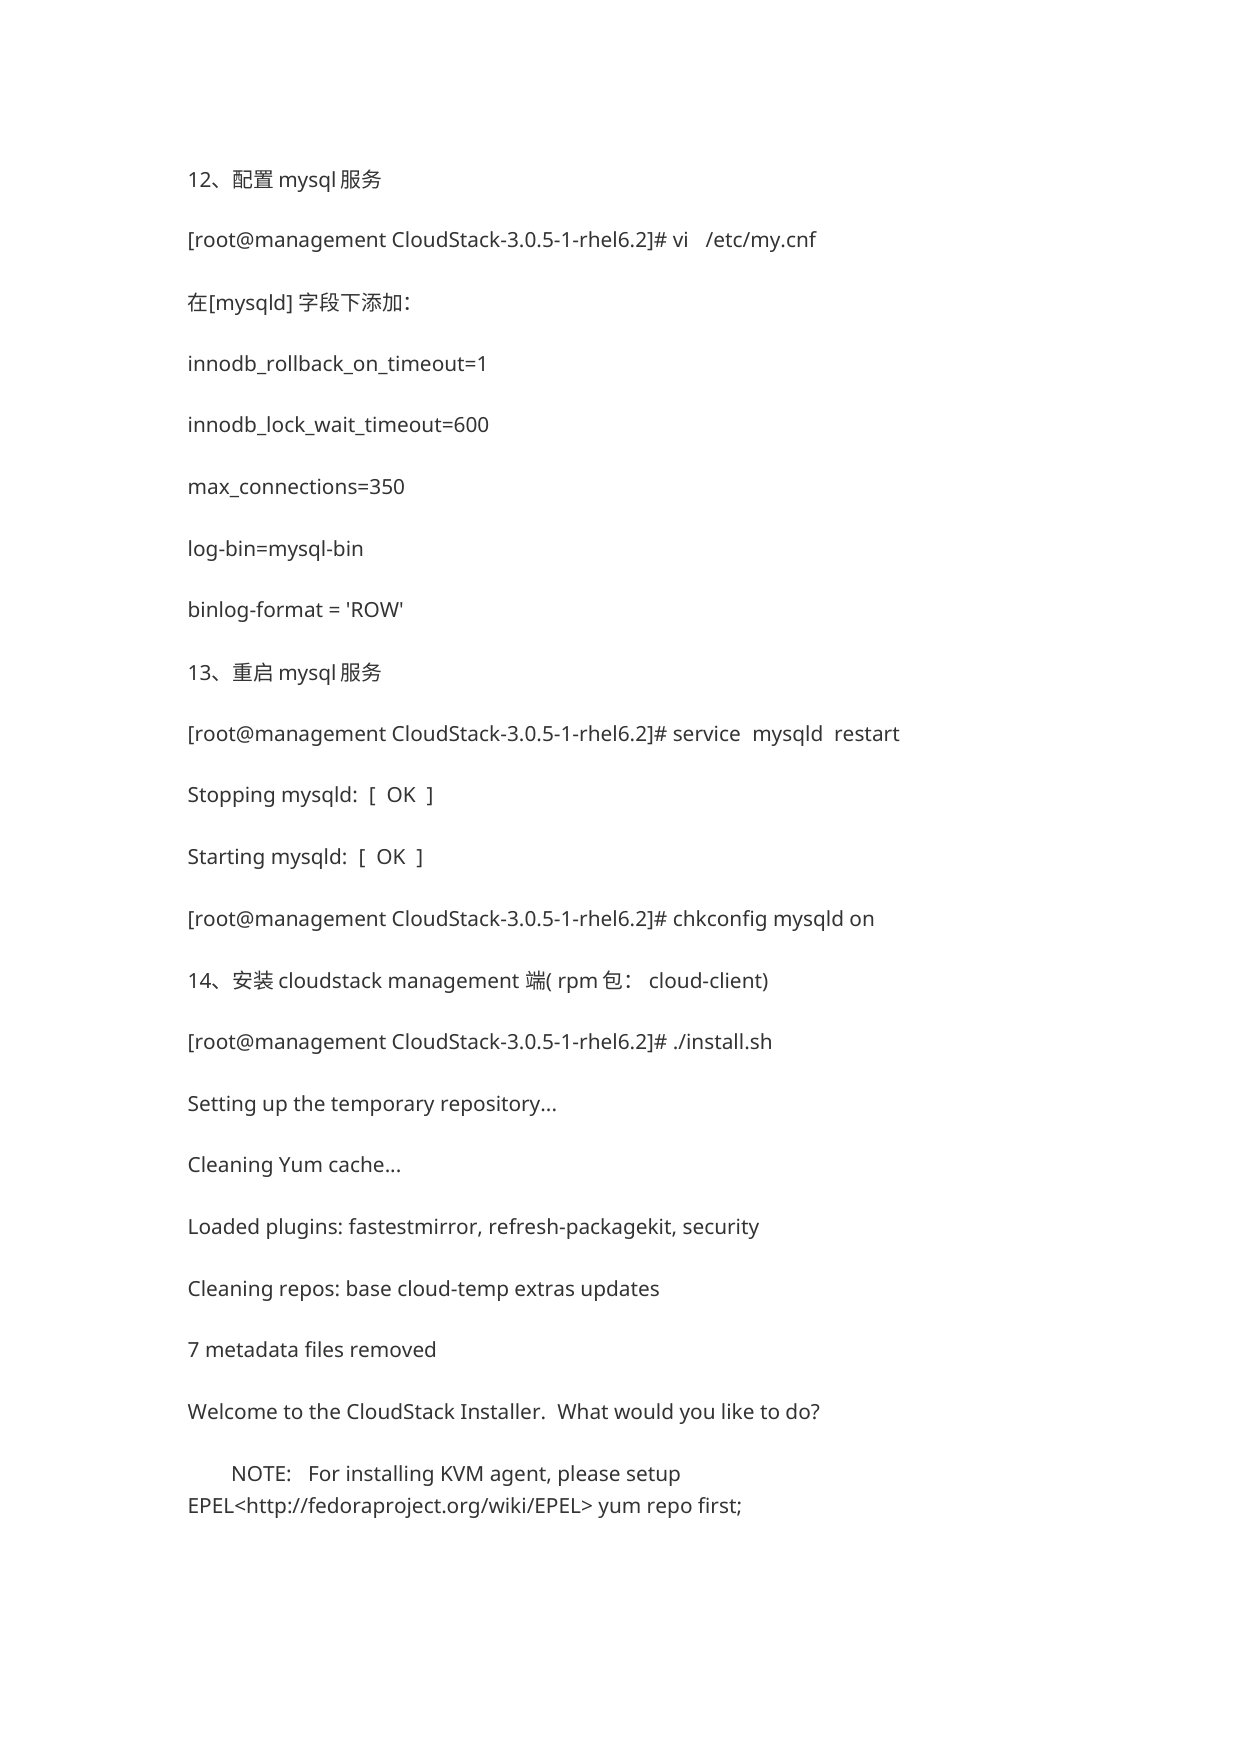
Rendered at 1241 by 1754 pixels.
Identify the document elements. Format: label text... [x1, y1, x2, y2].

text 14、安装cloudstack management 端( rpm包： cloud-client) [187, 964, 1053, 996]
text innodb_rollback_on_timeout=1 [187, 347, 1053, 379]
text Stopping mysqld: [ OK ] [187, 779, 1053, 811]
text Starting mysqld: [ OK ] [187, 840, 1053, 873]
text max_connections=350 [187, 470, 1053, 503]
text Welcome to the CloudStack Installer. What would you like to do? [187, 1395, 1053, 1428]
text [root@management CloudStack-3.0.5-1-rhel6.2]# vi /etc/my.cnf [187, 224, 1053, 256]
text [root@management CloudStack-3.0.5-1-rhel6.2]# ./install.sh [187, 1025, 1053, 1058]
text Cleaning Yum cache... [187, 1149, 1053, 1181]
text 12、配置mysql服务 [187, 162, 1053, 194]
text 在[mysqld] 字段下添加： [187, 285, 1053, 318]
text 13、重启mysql服务 [187, 655, 1053, 688]
text NOTE: For installing KVM agent, please setup EPEL<http://fedoraproject.org/wiki/EPEL> yum repo first; [187, 1457, 1053, 1522]
text 7 metadata files removed [187, 1334, 1053, 1366]
text Setting up the temporary repository... [187, 1087, 1053, 1119]
text binlog-format = 'ROW' [187, 594, 1053, 626]
text Loaded plugins: fastestmirror, refresh-packagekit, security [187, 1210, 1053, 1243]
text innodb_lock_wait_timeout=600 [187, 409, 1053, 441]
text Cleaning repos: base cloud-temp extras updates [187, 1272, 1053, 1304]
text [root@management CloudStack-3.0.5-1-rhel6.2]# service mysqld restart [187, 717, 1053, 749]
text log-bin=mysql-bin [187, 532, 1053, 564]
text [root@management CloudStack-3.0.5-1-rhel6.2]# chkconfig mysqld on [187, 902, 1053, 934]
